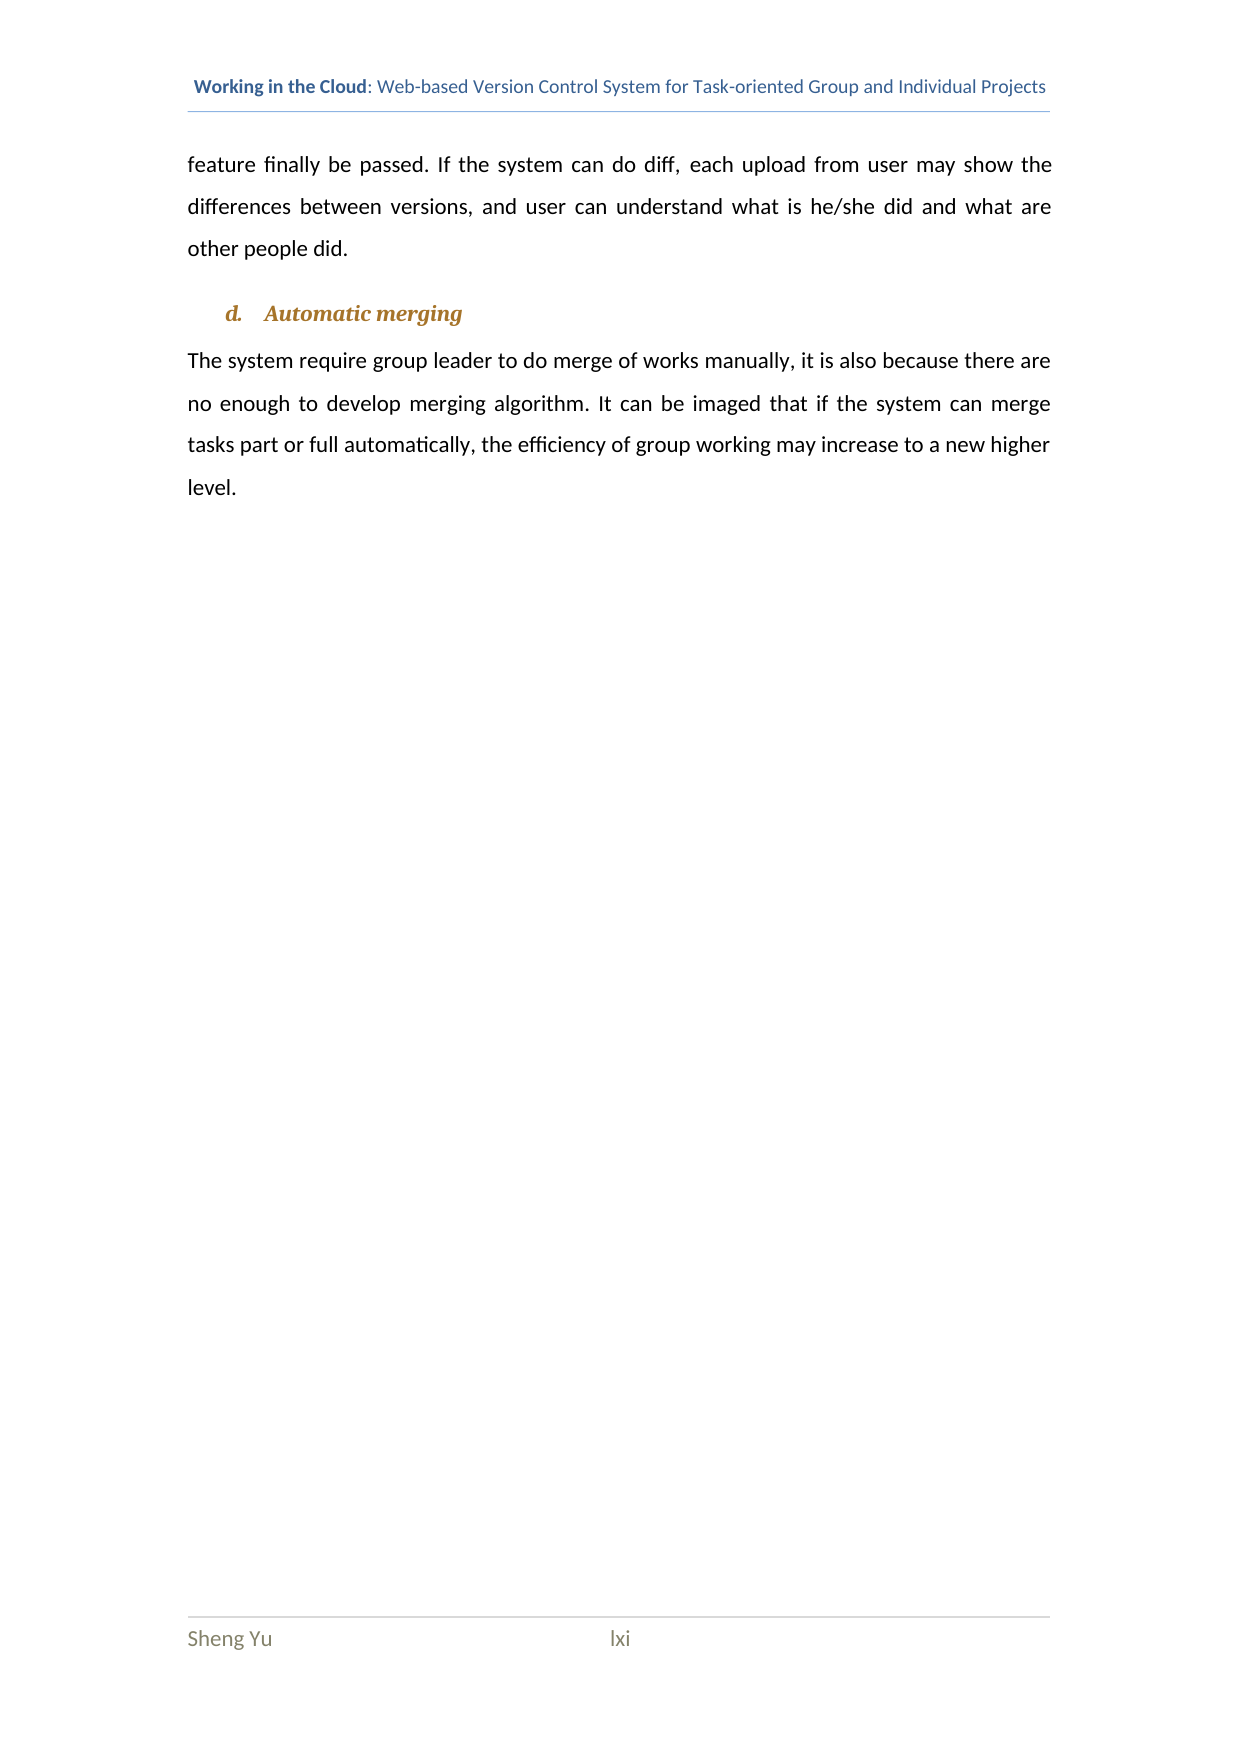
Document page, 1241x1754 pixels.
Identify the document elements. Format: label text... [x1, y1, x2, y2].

text The system require group leader to do merge of works manually, it is also because there are no enough to develop merging algorithm. It can be imaged that if the system can merge tasks part or full automatically, the efficiency of group working may increase to a new higher level. [187, 347, 1053, 501]
subtitle Automatic merging [225, 301, 1053, 327]
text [187, 150, 1053, 262]
